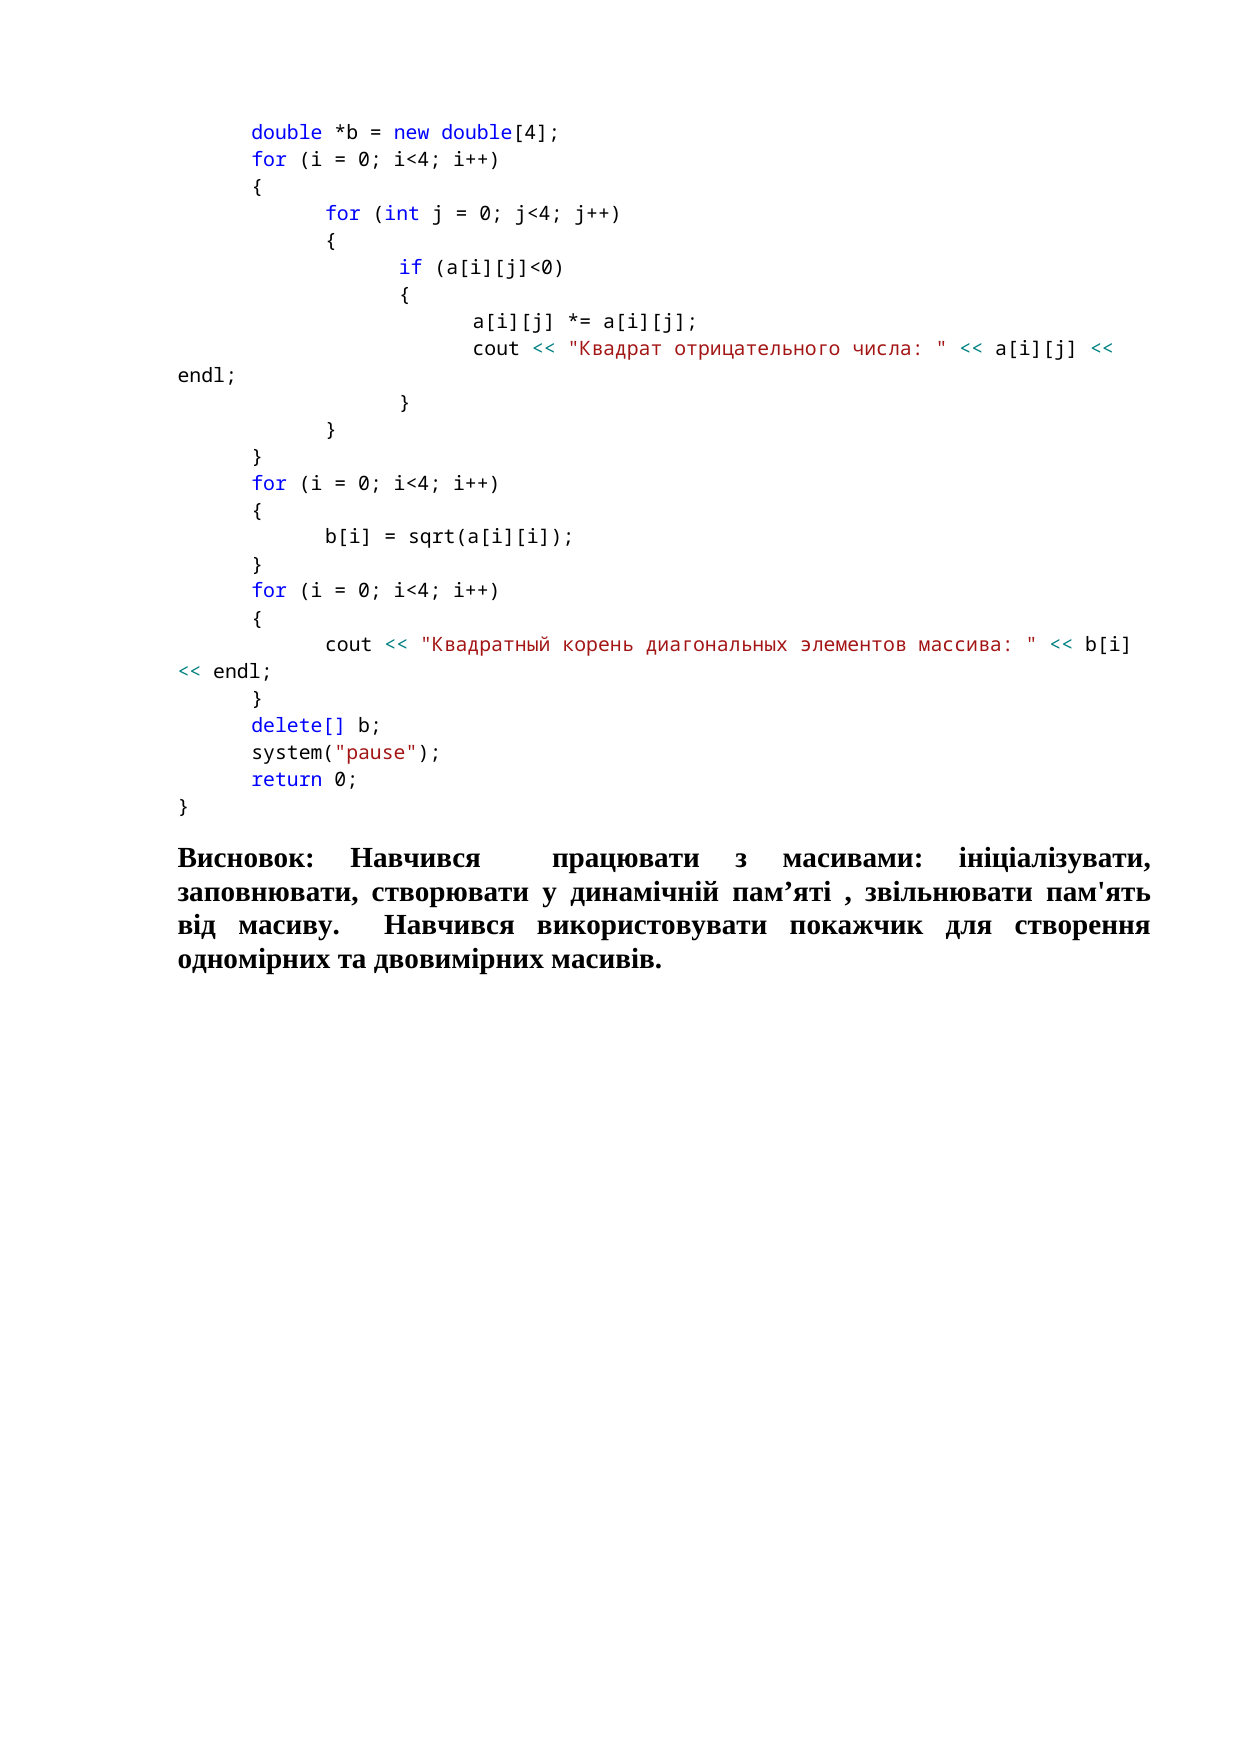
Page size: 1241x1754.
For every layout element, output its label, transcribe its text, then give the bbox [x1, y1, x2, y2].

text { [177, 280, 1152, 307]
text a[i][j] *= a[i][j]; [177, 307, 1152, 334]
text { [177, 604, 1152, 631]
text return 0; [177, 766, 1152, 793]
text { [177, 496, 1152, 523]
text Висновок: Навчився працювати з масивами: ініціалізувати, заповнювати, створювати у динамічній пам’яті , звільнювати пам'ять від масиву. Навчився використовувати покажчик для створення одномірних та двовимірних масивів. [177, 840, 1152, 974]
text } [177, 415, 1152, 442]
text } [177, 685, 1152, 712]
text cout << "Квадратный корень диагональных элементов массива: " << b[i] << endl; [177, 631, 1152, 685]
text for (int j = 0; j<4; j++) [177, 199, 1152, 226]
text } [177, 793, 1152, 819]
text { [177, 172, 1152, 199]
text delete[] b; [177, 712, 1152, 739]
text b[i] = sqrt(a[i][i]); [177, 523, 1152, 550]
text } [177, 550, 1152, 577]
text } [177, 442, 1152, 469]
text { [177, 226, 1152, 253]
text system("pause"); [177, 739, 1152, 766]
text } [177, 388, 1152, 415]
text if (a[i][j]<0) [177, 253, 1152, 280]
text double *b = new double[4]; [177, 118, 1152, 145]
text for (i = 0; i<4; i++) [177, 145, 1152, 172]
text cout << "Квадрат отрицательного числа: " << a[i][j] << endl; [177, 334, 1152, 388]
text for (i = 0; i<4; i++) [177, 577, 1152, 604]
text for (i = 0; i<4; i++) [177, 469, 1152, 496]
